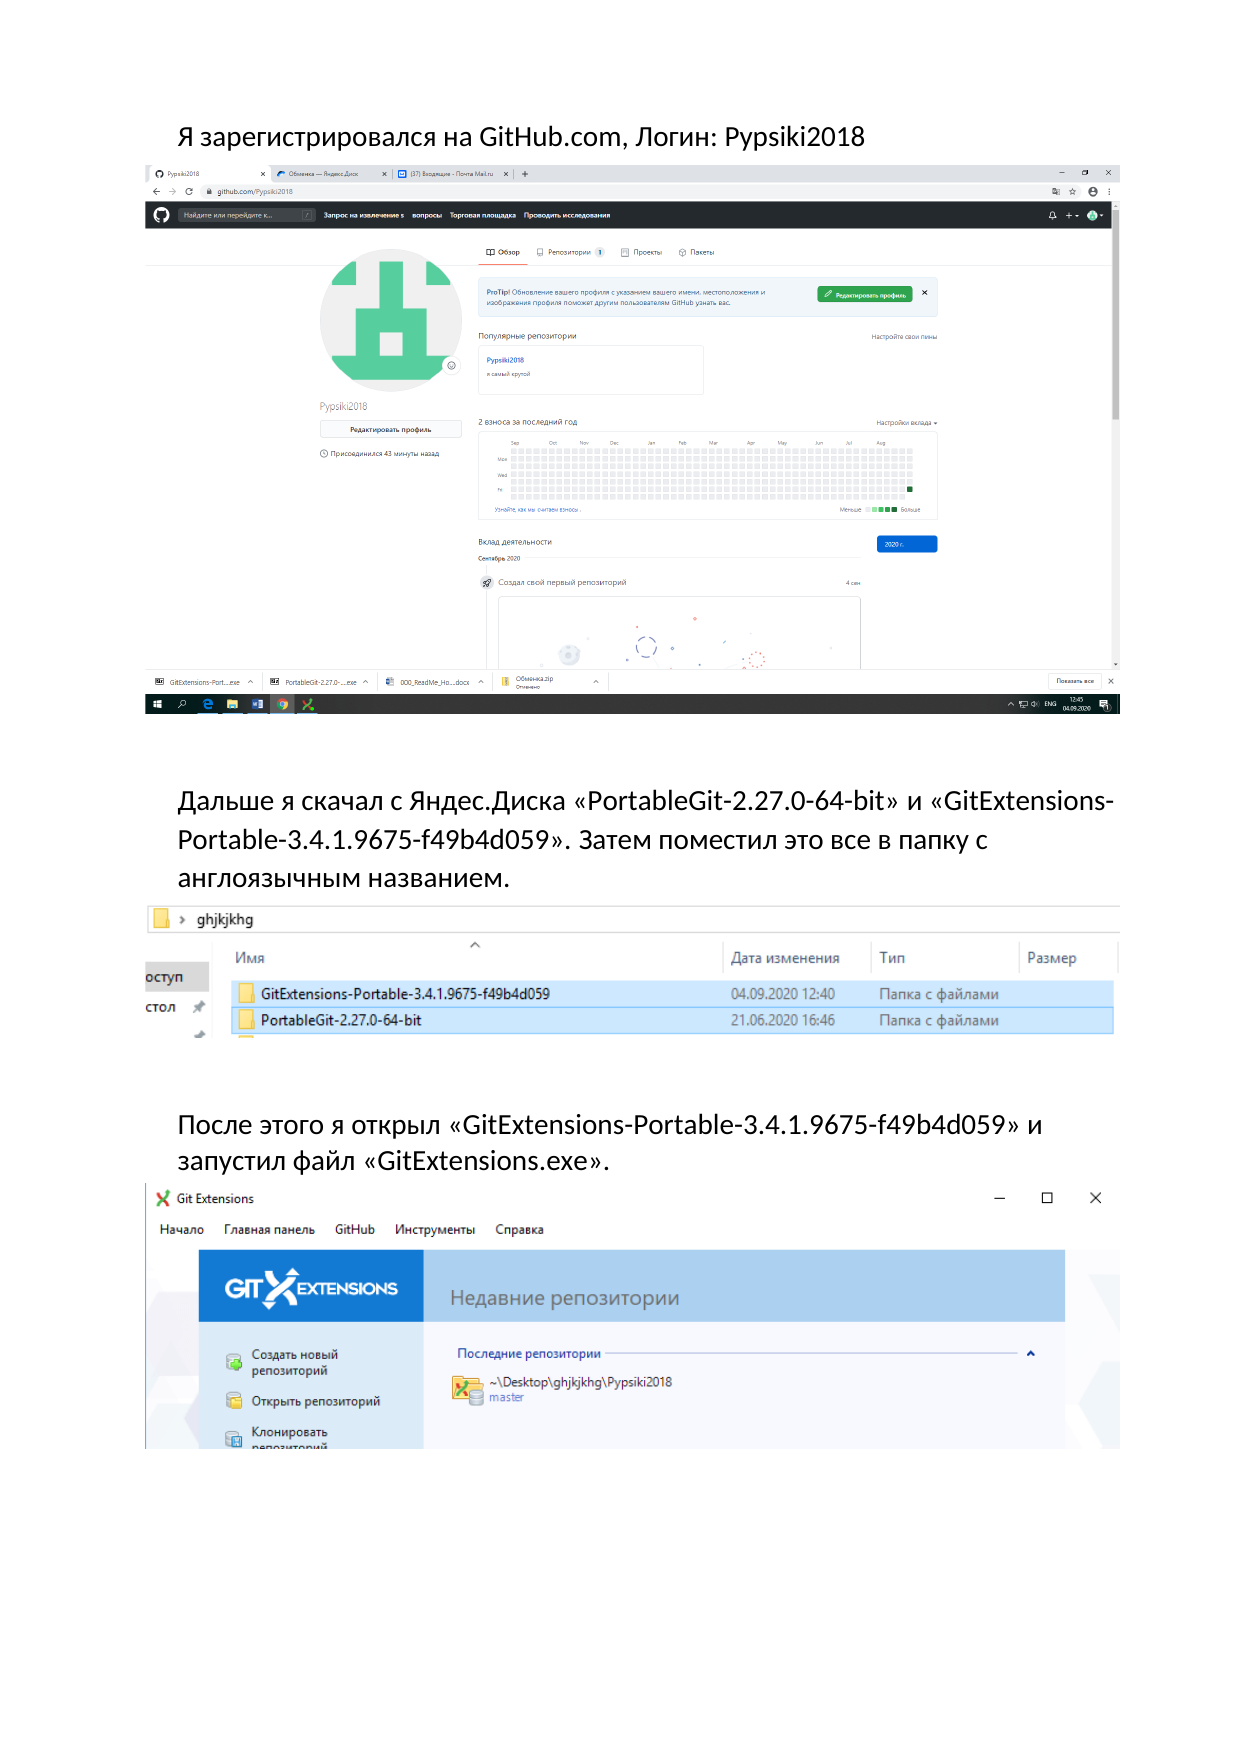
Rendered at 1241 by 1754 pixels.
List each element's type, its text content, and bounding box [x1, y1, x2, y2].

picture [145, 1183, 1120, 1449]
picture [145, 902, 1120, 1038]
text После этого я открыл «GitExtensions-Portable-3.4.1.9675-f49b4d059» и запустил файл «GitExtensions.exe». [177, 1106, 1152, 1177]
text Я зарегистрировался на GitHub.com, Логин: Pypsiki2018 [177, 118, 1152, 154]
text Дальше я скачал с Яндес.Диска «PortableGit-2.27.0-64-bit» и «GitExtensions-Portable-3.4.1.9675-f49b4d059». Затем поместил это все в папку с англоязычным названием. [177, 782, 1152, 895]
picture [145, 165, 1120, 714]
